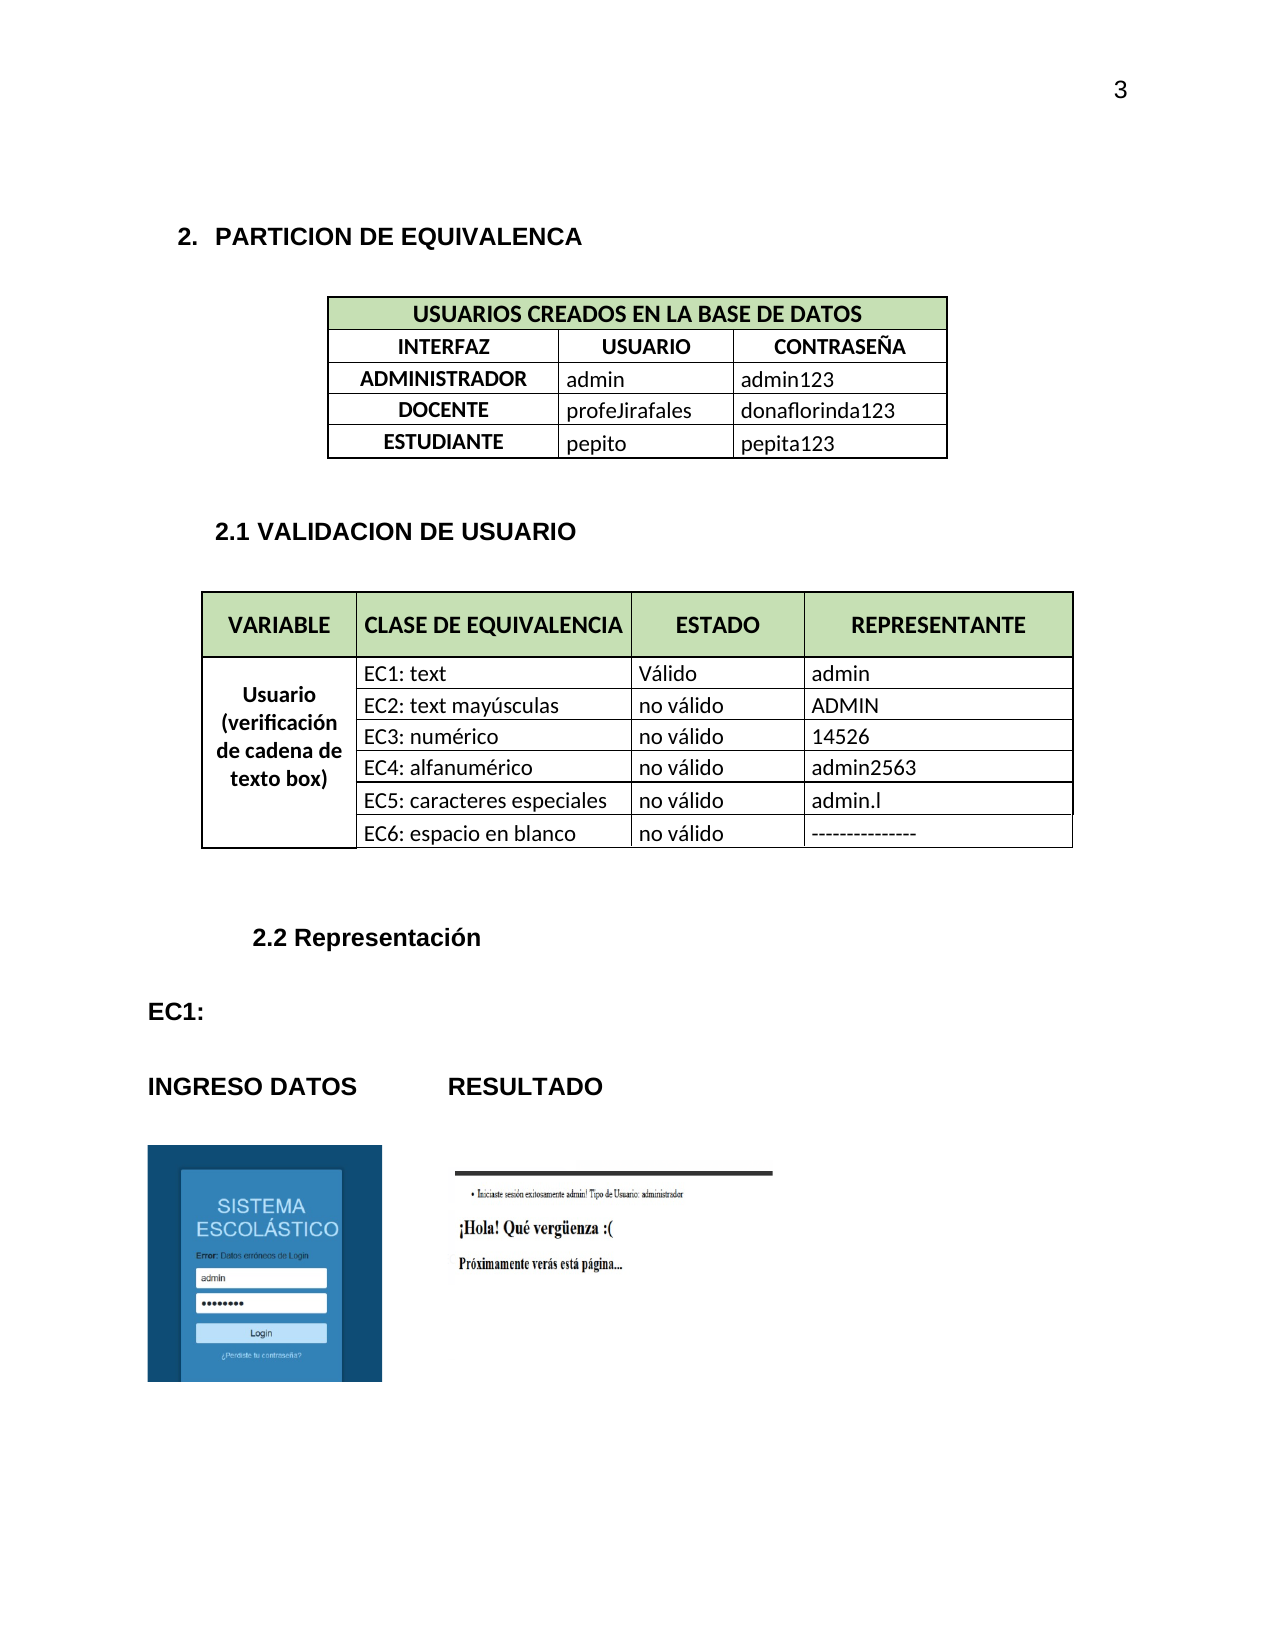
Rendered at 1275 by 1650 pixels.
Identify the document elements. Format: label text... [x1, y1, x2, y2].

table_cell CONTRASEÑA [734, 330, 946, 362]
table_cell admin2563 [805, 751, 1072, 781]
picture [447, 1145, 773, 1377]
table_cell admin123 [734, 363, 946, 393]
table_cell 14526 [805, 720, 1072, 750]
table_cell EC5: caracteres especiales [357, 783, 631, 814]
table_cell EC2: text mayúsculas [357, 689, 631, 719]
table_cell USUARIO [559, 330, 733, 362]
list PARTICION DE EQUIVALENCA [177, 222, 1127, 251]
text INGRESO DATOS RESULTADO [148, 1072, 1127, 1100]
list VALIDACION DE USUARIO [215, 517, 1127, 545]
table_cell DOCENTE [329, 394, 558, 424]
table_cell INTERFAZ [329, 330, 558, 362]
table_cell no válido [632, 783, 804, 814]
table_cell EC3: numérico [357, 720, 631, 750]
table_cell admin [805, 658, 1072, 688]
table_cell pepita123 [734, 425, 946, 457]
table_cell EC1: text [357, 658, 631, 688]
table_cell ESTUDIANTE [329, 425, 558, 457]
table_header CLASE DE EQUIVALENCIA [357, 593, 631, 656]
table_header USUARIOS CREADOS EN LA BASE DE DATOS [329, 298, 946, 329]
table_cell profeJirafales [559, 394, 733, 424]
text EC1: [148, 997, 1127, 1026]
table_header VARIABLE [203, 593, 356, 656]
table_cell no válido [632, 720, 804, 750]
table_cell [203, 814, 356, 847]
table_cell no válido [631, 815, 804, 847]
table_cell pepito [559, 425, 733, 457]
table_cell ADMINISTRADOR [329, 363, 558, 393]
table_cell donaflorinda123 [734, 394, 946, 424]
table_cell Usuario (verificación de cadena de texto box) [203, 658, 356, 814]
table_cell ADMIN [805, 689, 1072, 719]
table_cell EC4: alfanumérico [357, 751, 631, 781]
table_cell admin [559, 363, 733, 393]
table_cell --------------- [804, 814, 1072, 847]
table_header REPRESENTANTE [805, 593, 1072, 656]
table_header ESTADO [632, 593, 804, 656]
table_cell admin.l [805, 783, 1072, 814]
text 2.2 Representación [223, 923, 1127, 952]
picture [147, 1145, 383, 1382]
table_cell no válido [632, 751, 804, 781]
table_cell EC6: espacio en blanco [357, 815, 631, 847]
table_cell Válido [632, 658, 804, 688]
table_cell no válido [632, 689, 804, 719]
